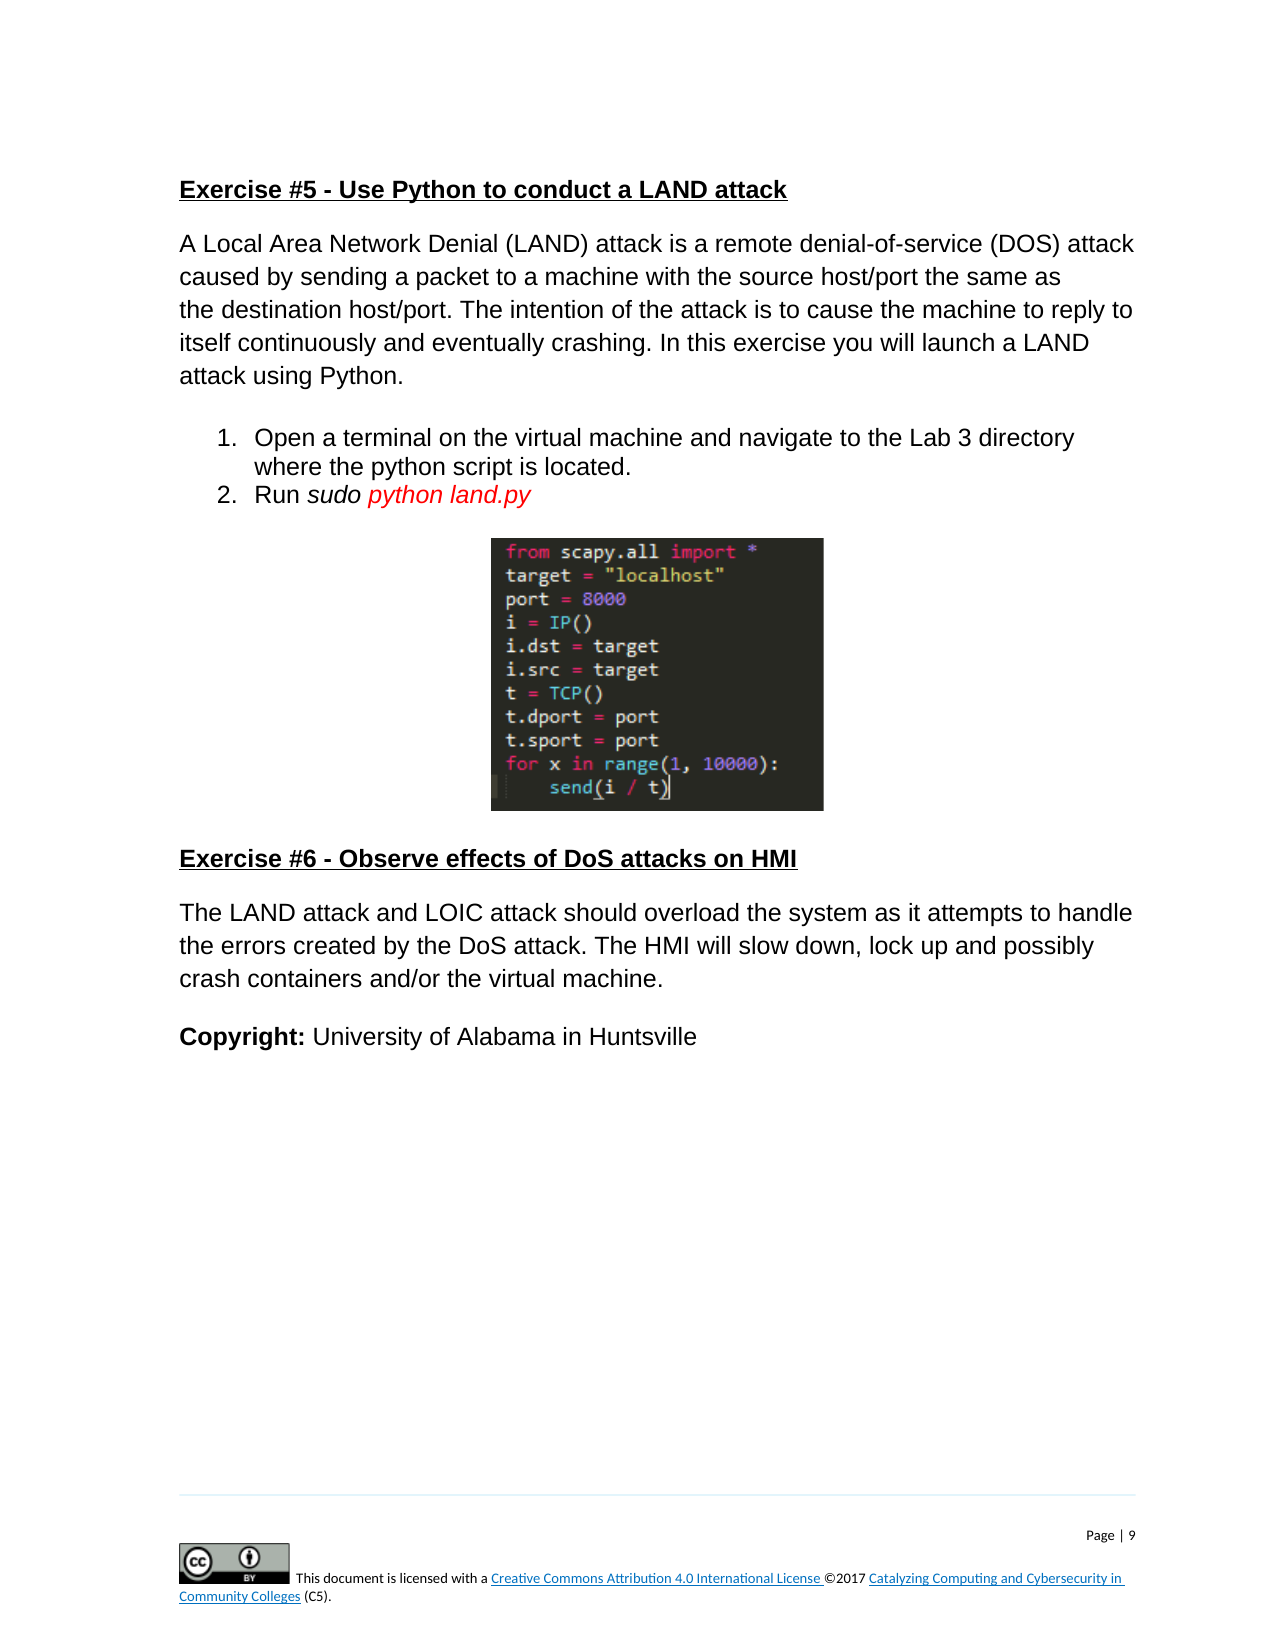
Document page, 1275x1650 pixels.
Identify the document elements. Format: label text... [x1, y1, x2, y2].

list Run sudo python land.py [217, 481, 1135, 509]
picture [179, 1543, 290, 1584]
picture [491, 538, 824, 811]
text Exercise #5 - Use Python to conduct a LAND attack [179, 175, 1135, 204]
text A Local Area Network Denial (LAND) attack is a remote denial-of-service (DOS) attack caused by sending a packet to a machine with the source host/port the same as the destination host/port. The intention of the attack is to cause the machine to reply to itself continuously and eventually crashing. In this exercise you will launch a LAND attack using Python. [179, 229, 1135, 389]
text Exercise #6 - Observe effects of DoS attacks on HMI [179, 844, 1135, 873]
text Copyright: University of Alabama in Huntsville [179, 1022, 1135, 1051]
text The LAND attack and LOIC attack should overload the system as it attempts to handle the errors created by the DoS attack. The HMI will slow down, lock up and possibly crash containers and/or the virtual machine. [179, 898, 1135, 993]
list Open a terminal on the virtual machine and navigate to the Lab 3 directory where the python script is located. [217, 423, 1135, 481]
